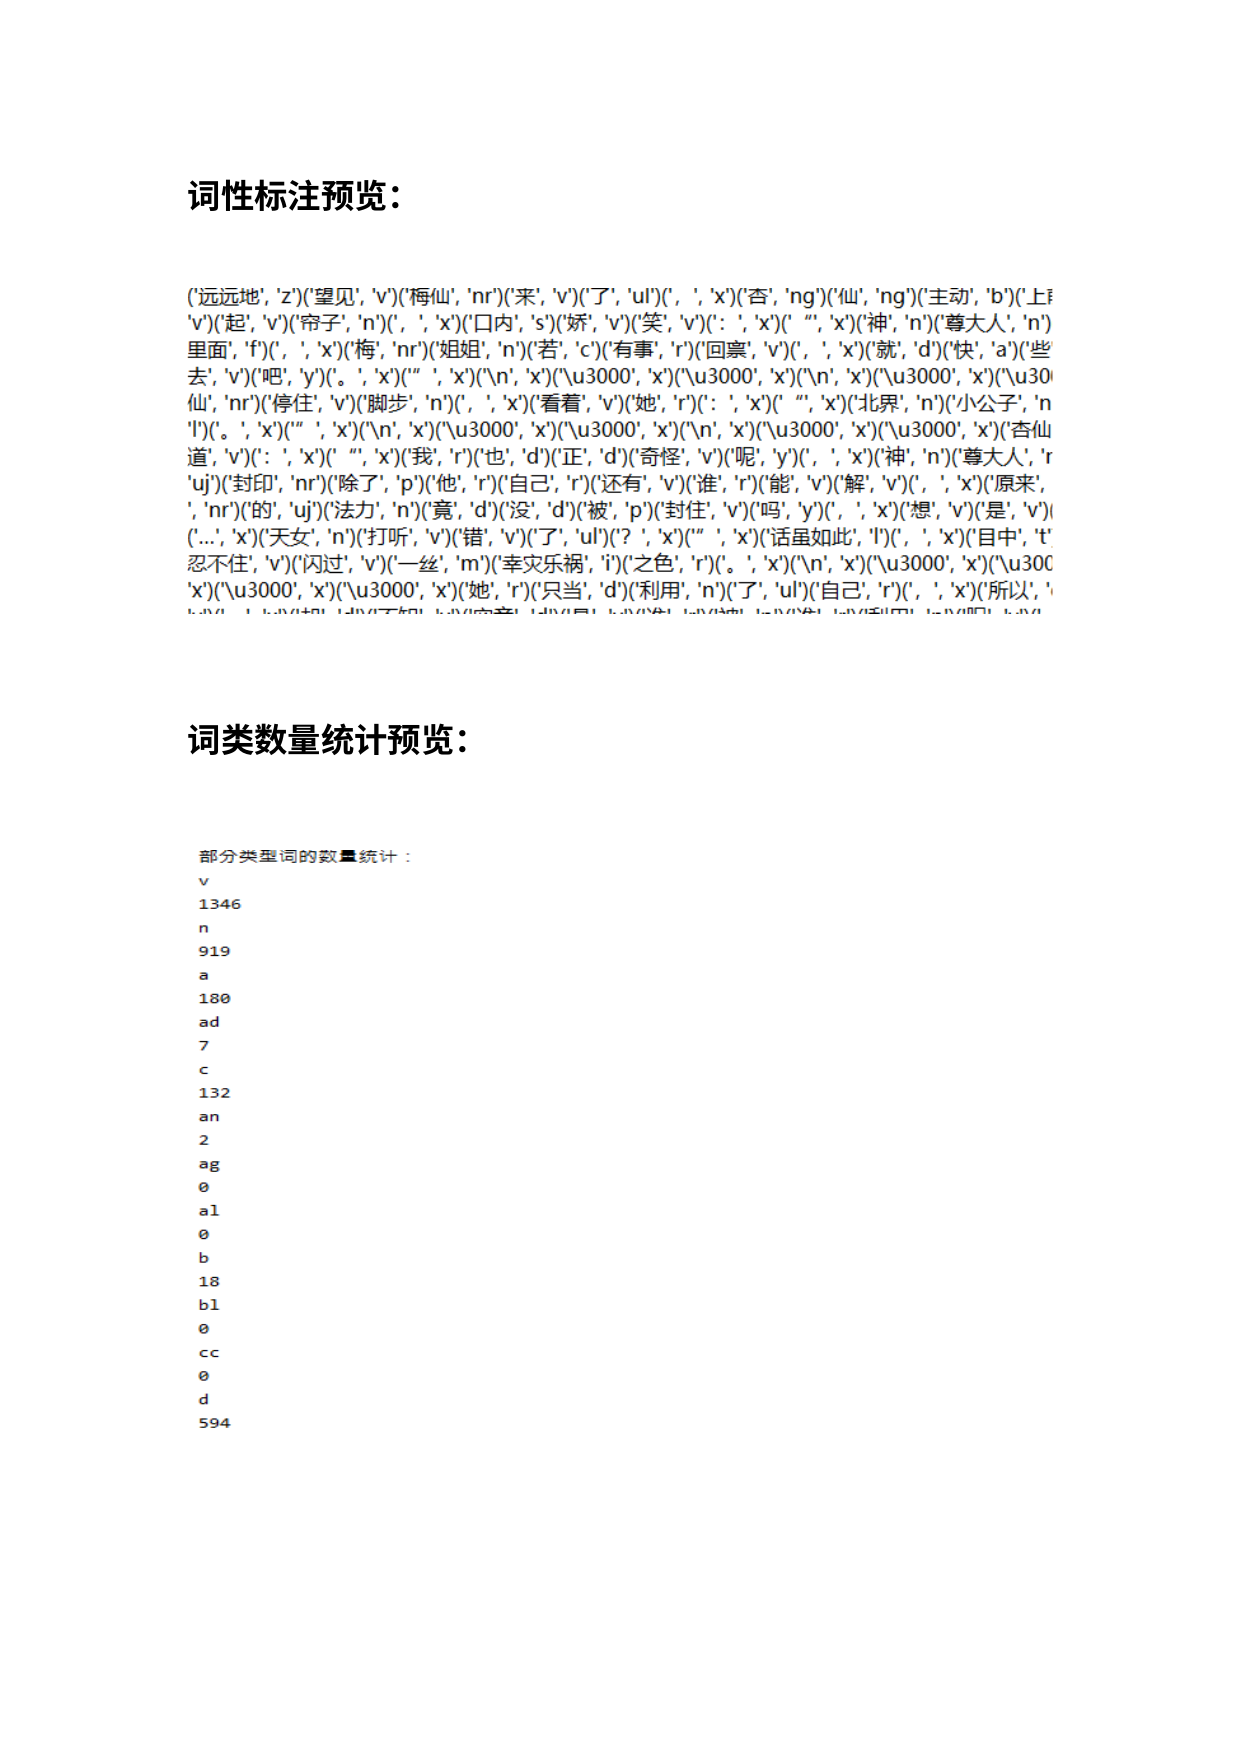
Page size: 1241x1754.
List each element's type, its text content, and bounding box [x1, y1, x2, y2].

subtitle 词类数量统计预览： [187, 706, 1053, 771]
picture [187, 288, 1053, 614]
subtitle 词性标注预览： [187, 162, 1053, 227]
picture [194, 850, 547, 1435]
